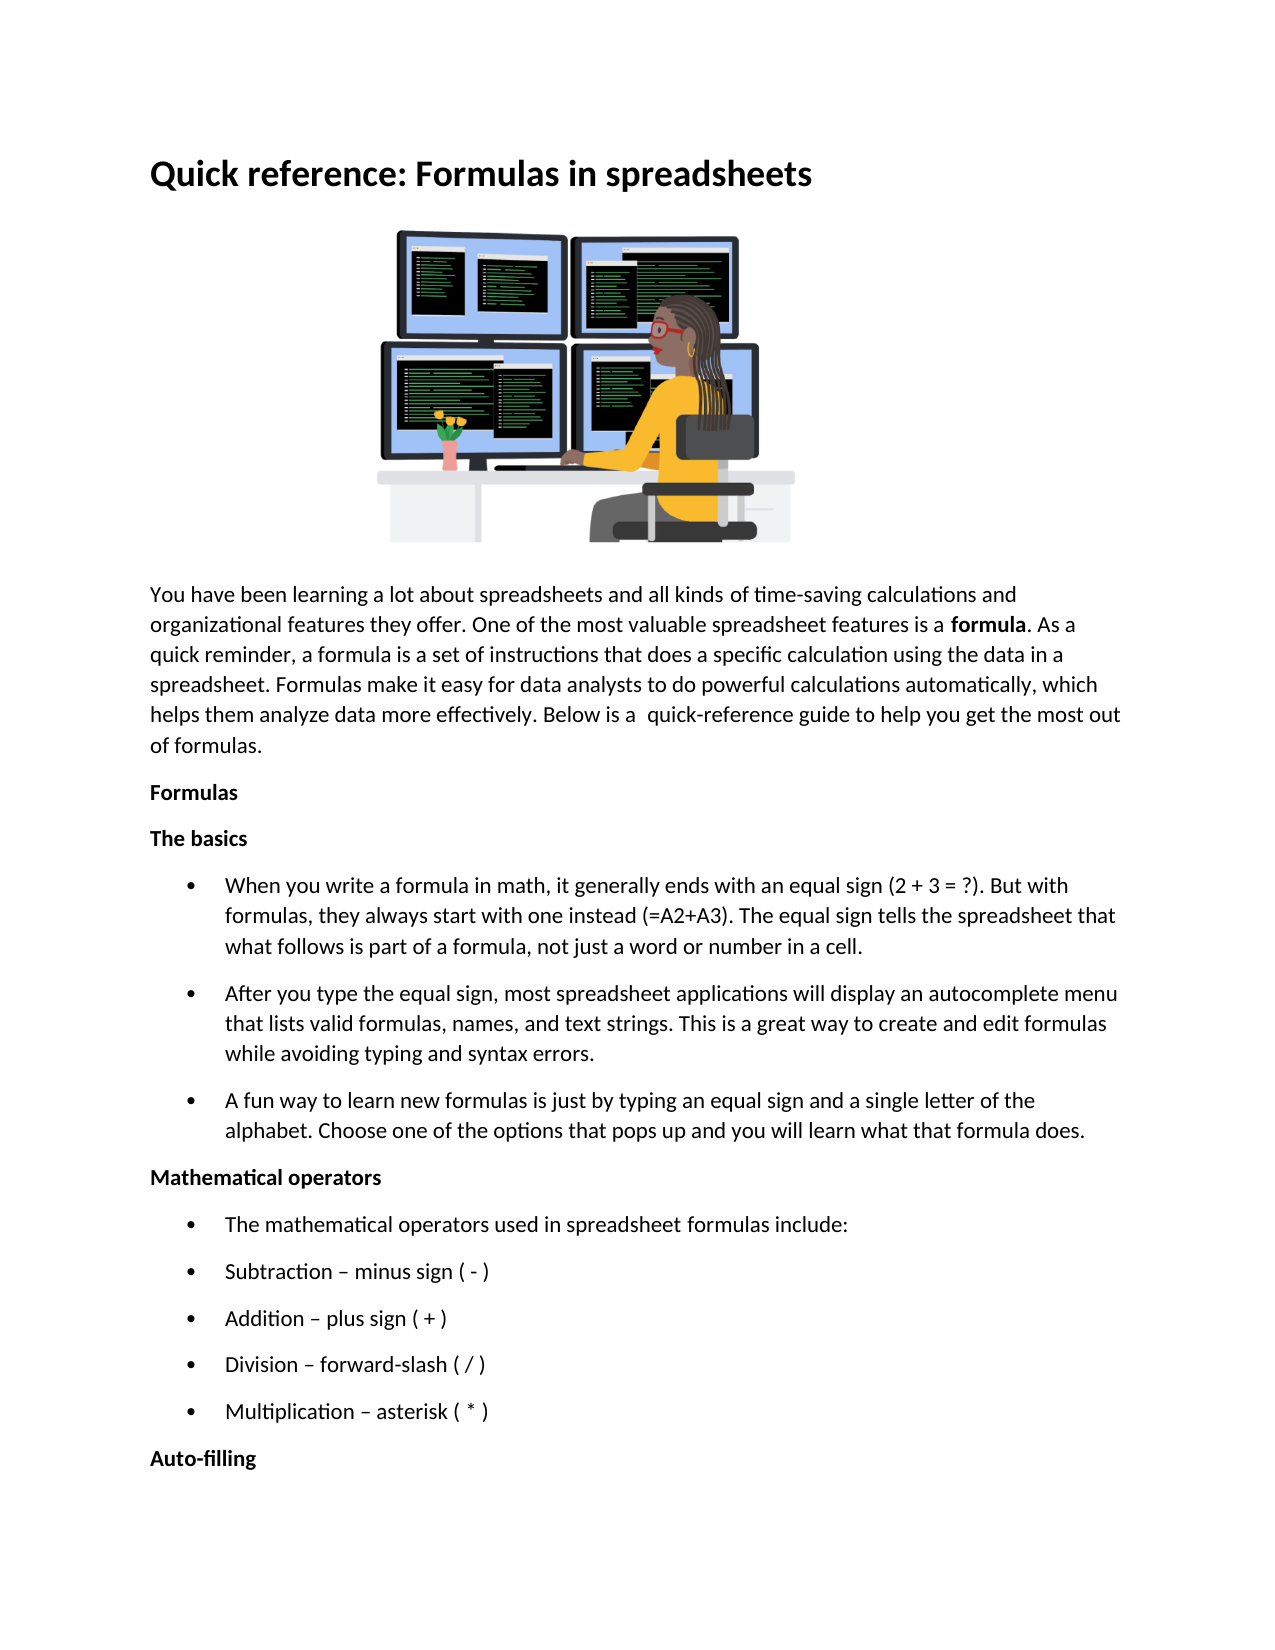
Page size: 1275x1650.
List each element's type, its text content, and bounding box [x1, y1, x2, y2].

text Auto-filling [150, 1444, 1125, 1472]
list Division – forward-slash ( / ) [187, 1351, 1125, 1378]
list Addition – plus sign ( + ) [187, 1304, 1125, 1332]
text Formulas [150, 778, 1125, 806]
list When you write a formula in math, it generally ends with an equal sign (2 + 3 = ?). But with formulas, they always start with one instead (=A2+A3). The equal sign tells the spreadsheet that what follows is part of a formula, not just a word or number in a cell. [187, 871, 1125, 960]
list A fun way to learn new formulas is just by typing an equal sign and a single letter of the alphabet. Choose one of the options that pops up and you will learn what that formula does. [187, 1086, 1125, 1144]
list Multiplication – asterisk ( * ) [187, 1397, 1125, 1425]
text Mathematical operators [150, 1163, 1125, 1191]
list After you type the equal sign, most spreadsheet applications will display an autocomplete menu that lists valid formulas, names, and text strings. This is a great way to create and edit formulas while avoiding typing and syntax errors. [187, 979, 1125, 1067]
text Quick reference: Formulas in spreadsheets [150, 150, 1125, 196]
text The basics [150, 824, 1125, 852]
list The mathematical operators used in spreadsheet formulas include: [187, 1210, 1125, 1238]
list Subtraction – minus sign ( - ) [187, 1257, 1125, 1285]
text You have been learning a lot about spreadsheets and all kinds of time-saving calculations and organizational features they offer. One of the most valuable spreadsheet features is a formula. As a quick reminder, a formula is a set of instructions that does a specific calculation using the data in a spreadsheet. Formulas make it easy for data analysts to do powerful calculations automatically, which helps them analyze data more effectively. Below is a quick-reference guide to help you get the most out of formulas. [150, 580, 1125, 759]
picture [150, 216, 1071, 561]
